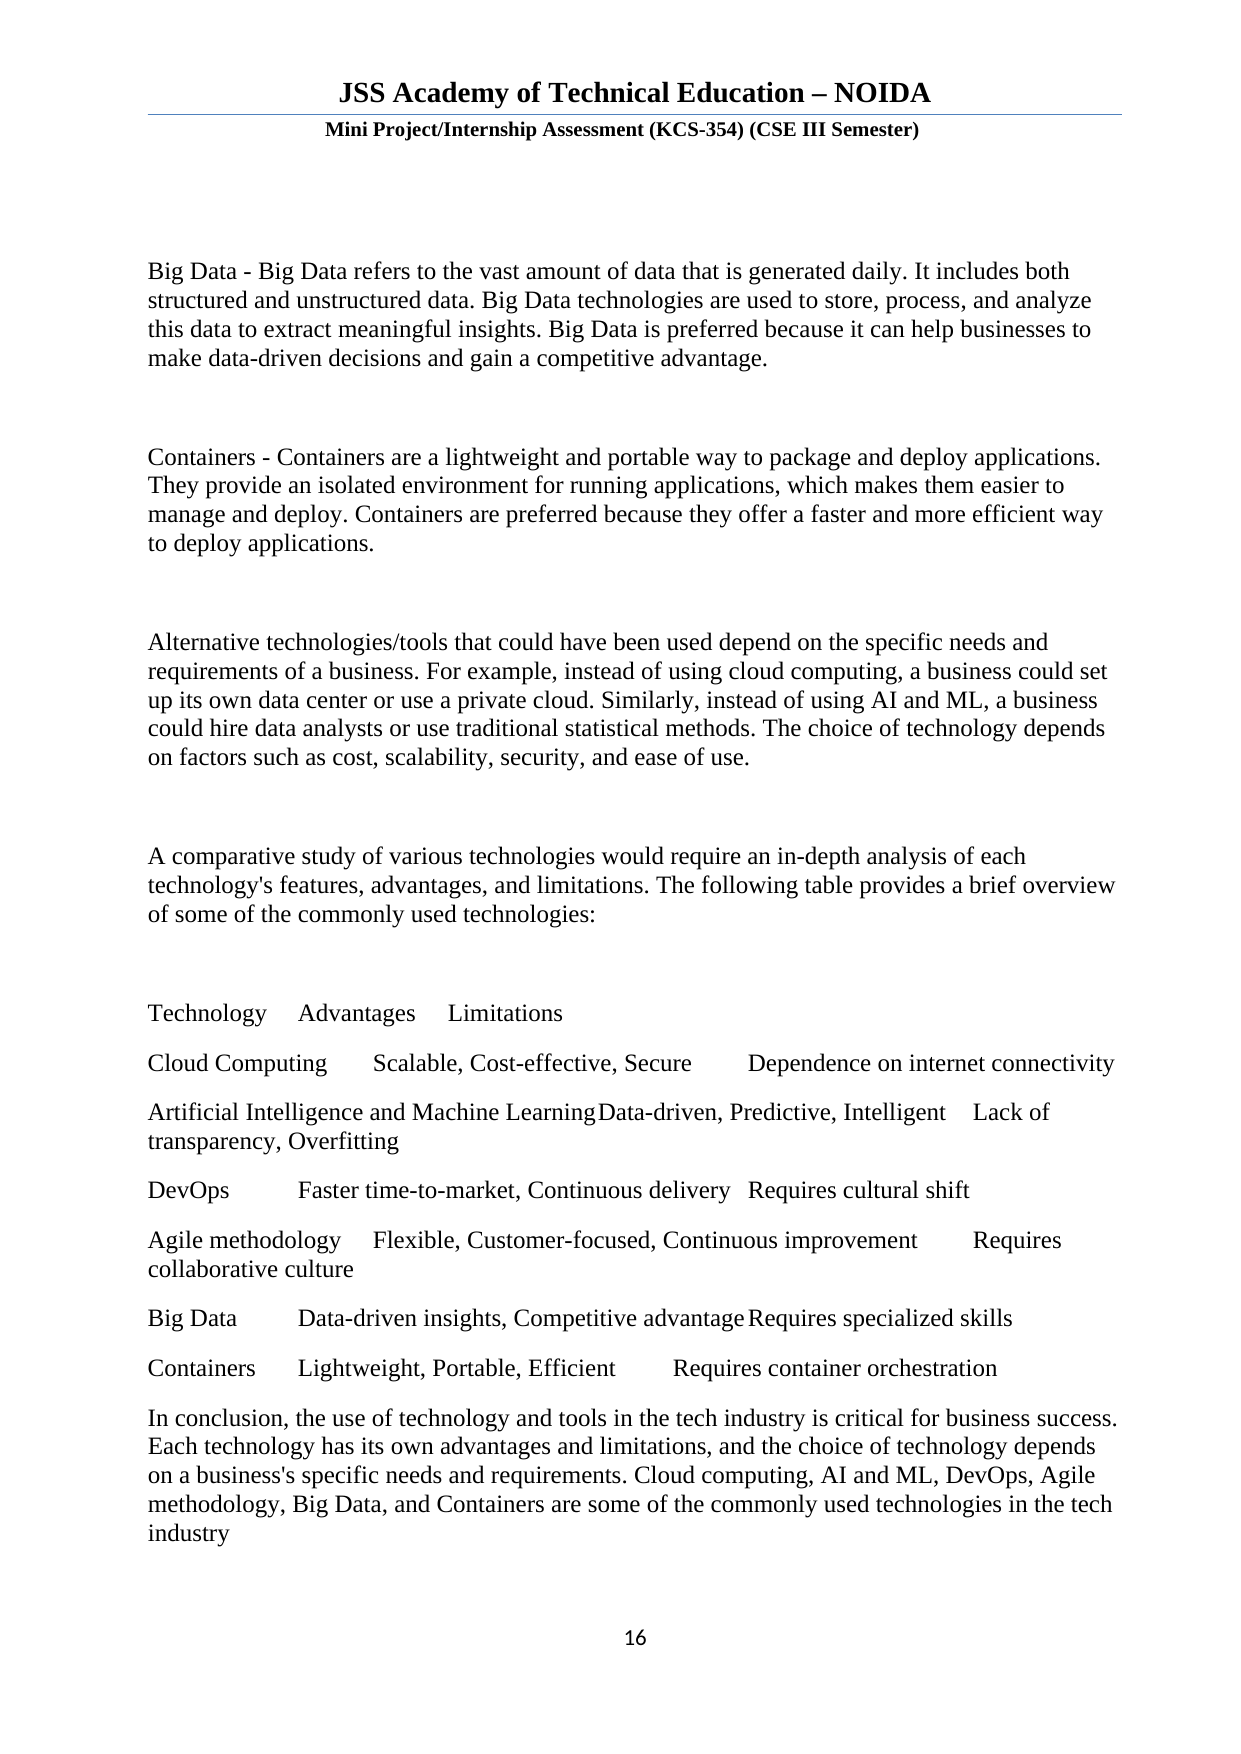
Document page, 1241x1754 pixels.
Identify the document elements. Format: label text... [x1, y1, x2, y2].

text DevOps Faster time-to-market, Continuous delivery Requires cultural shift [147, 1176, 1122, 1204]
text In conclusion, the use of technology and tools in the tech industry is critical for business success. Each technology has its own advantages and limitations, and the choice of technology depends on a business's specific needs and requirements. Cloud computing, AI and ML, DevOps, Agile methodology, Big Data, and Containers are some of the commonly used technologies in the tech industry [147, 1403, 1122, 1546]
text Alternative technologies/tools that could have been used depend on the specific needs and requirements of a business. For example, instead of using cloud computing, a business could set up its own data center or use a private cloud. Similarly, instead of using AI and ML, a business could hire data analysts or use traditional statistical methods. The choice of technology depends on factors such as cost, scalability, security, and ease of use. [147, 627, 1122, 771]
text A comparative study of various technologies would require an in-depth analysis of each technology's features, advantages, and limitations. The following table provides a brief overview of some of the commonly used technologies: [147, 841, 1122, 928]
text Agile methodology Flexible, Customer-focused, Continuous improvement Requires collaborative culture [147, 1225, 1122, 1283]
text Artificial Intelligence and Machine Learning Data-driven, Predictive, Intelligent Lack of transparency, Overfitting [147, 1097, 1122, 1155]
text Cloud Computing Scalable, Cost-effective, Secure Dependence on internet connectivity [147, 1048, 1122, 1076]
text Technology Advantages Limitations [147, 998, 1122, 1027]
text Big Data Data-driven insights, Competitive advantage Requires specialized skills [147, 1303, 1122, 1332]
text Containers - Containers are a lightweight and portable way to package and deploy applications. They provide an isolated environment for running applications, which makes them easier to manage and deploy. Containers are preferred because they offer a faster and more efficient way to deploy applications. [147, 442, 1122, 557]
text Containers Lightweight, Portable, Efficient Requires container orchestration [147, 1353, 1122, 1382]
